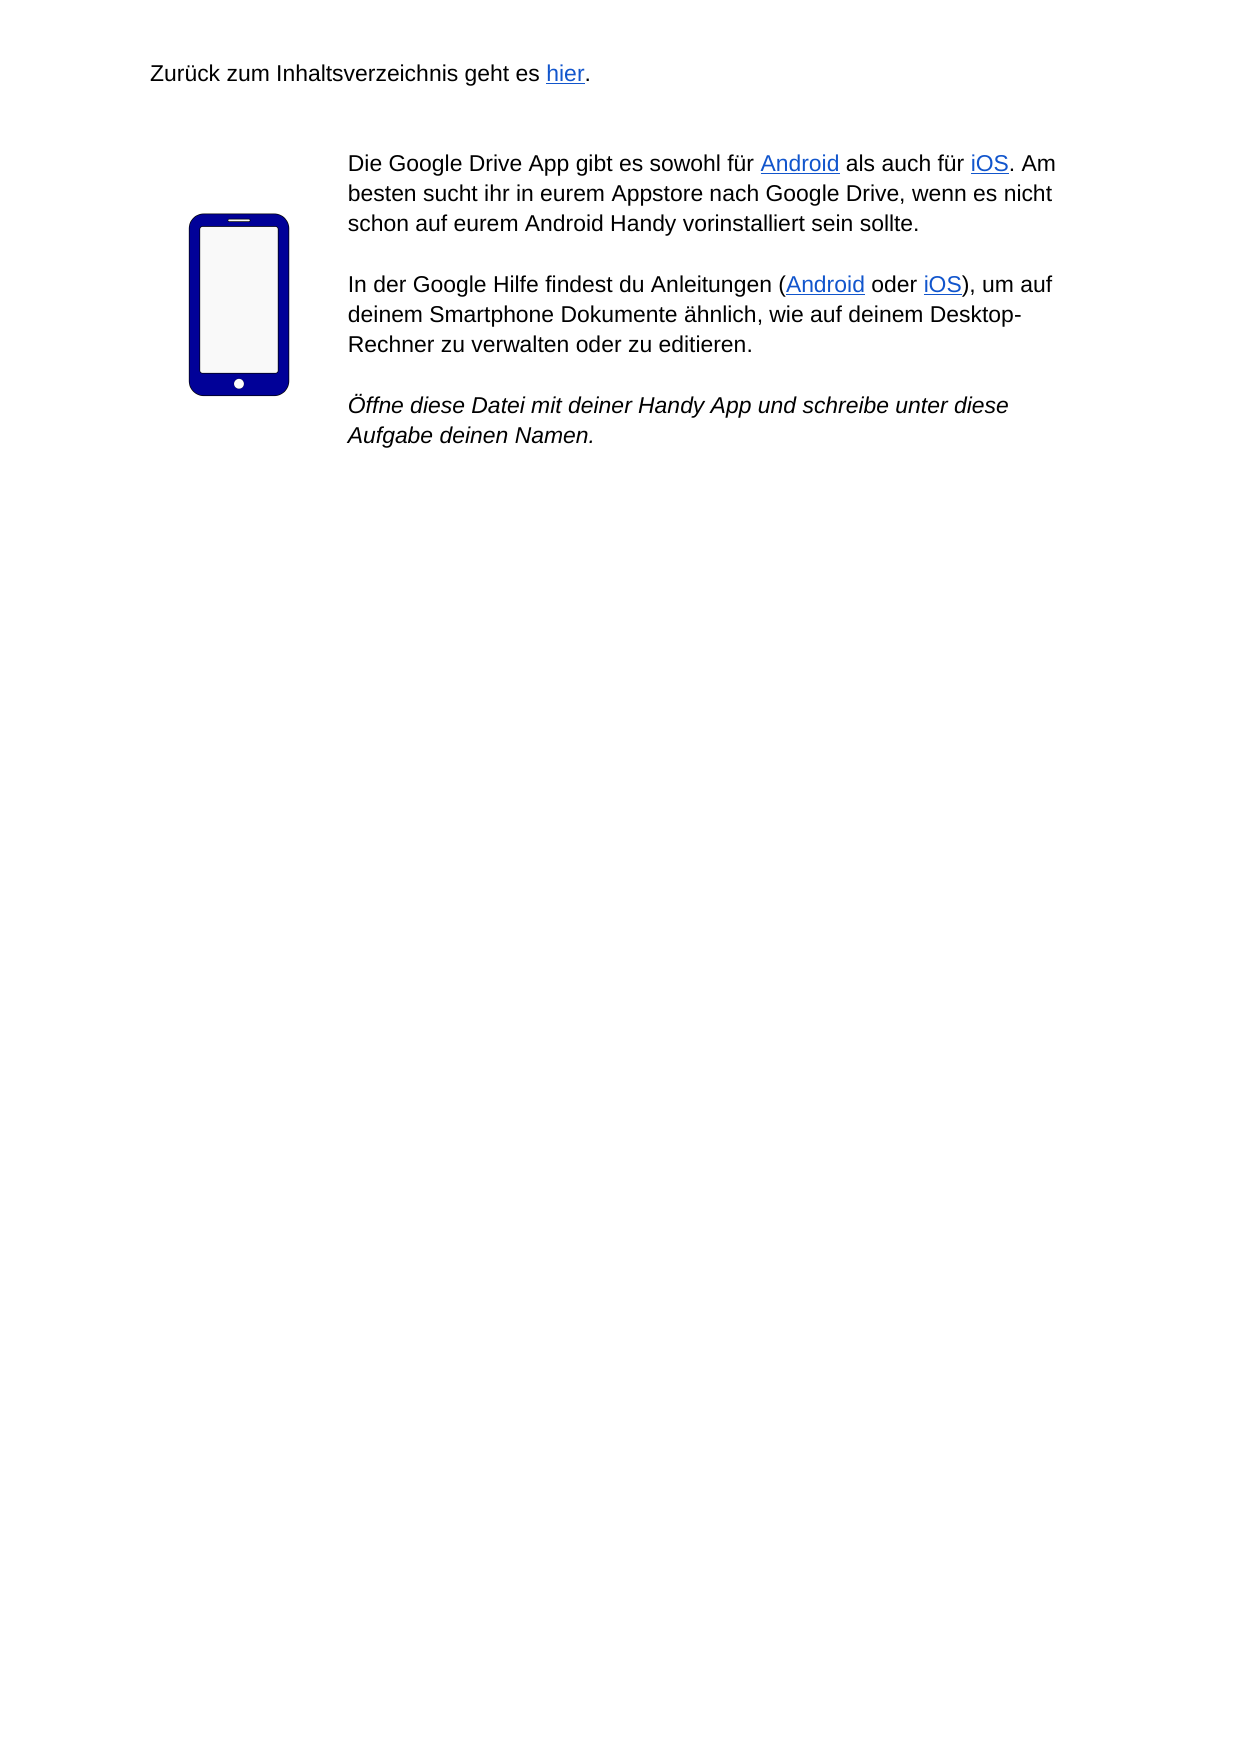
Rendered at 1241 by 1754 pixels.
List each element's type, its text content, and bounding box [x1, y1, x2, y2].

picture [137, 168, 329, 440]
text Die Google Drive App gibt es sowohl für Android als auch für iOS. Am besten sucht ihr in eurem Appstore nach Google Drive, wenn es nicht schon auf eurem Android Handy vorinstalliert sein sollte. [150, 150, 1090, 237]
text Öffne diese Datei mit deiner Handy App und schreibe unter diese Aufgabe deinen Namen. [150, 392, 1090, 448]
text In der Google Hilfe findest du Anleitungen (Android oder iOS), um auf deinem Smartphone Dokumente ähnlich, wie auf deinem Desktop-Rechner zu verwalten oder zu editieren. [329, 271, 1090, 358]
